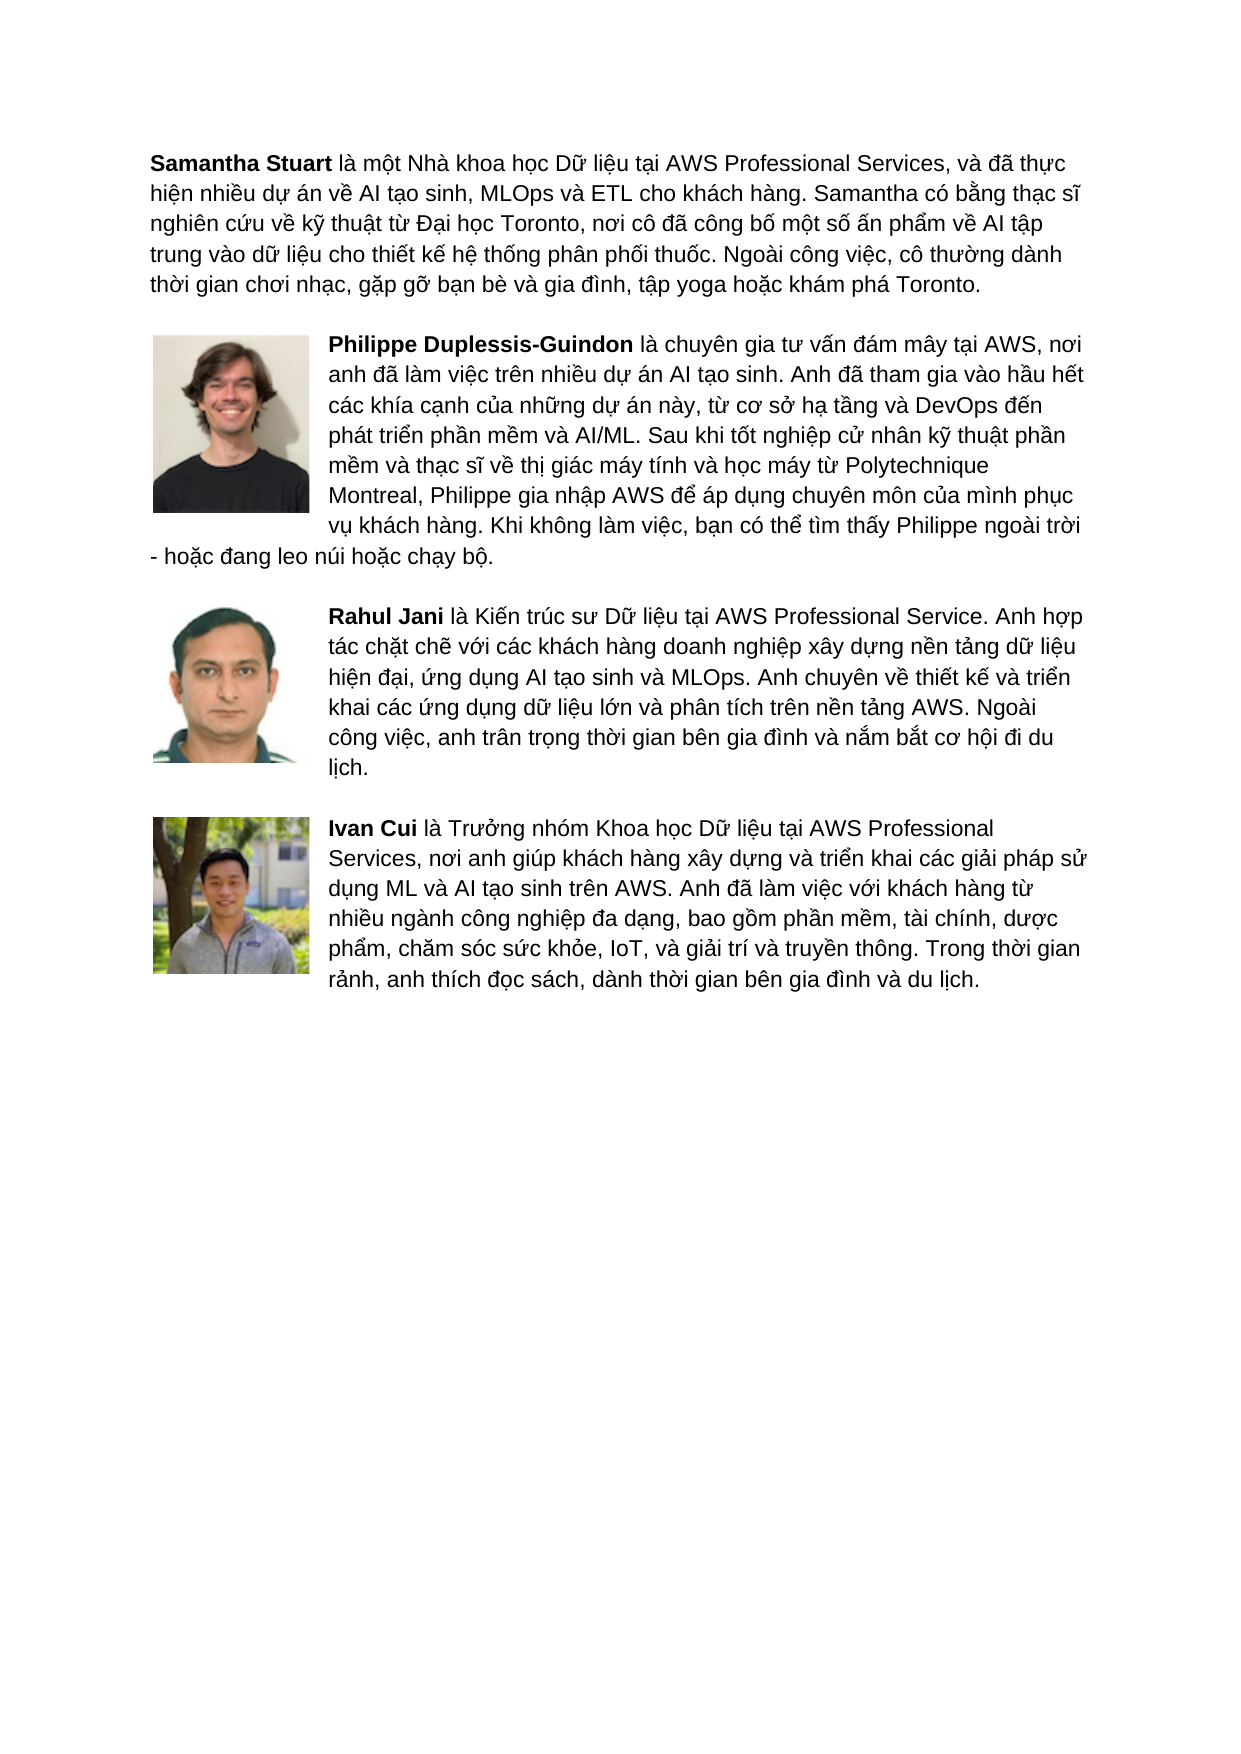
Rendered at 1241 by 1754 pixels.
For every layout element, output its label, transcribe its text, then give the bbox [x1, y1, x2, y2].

picture [153, 817, 310, 974]
text Samantha Stuart là một Nhà khoa học Dữ liệu tại AWS Professional Services, và đã thực hiện nhiều dự án về AI tạo sinh, MLOps và ETL cho khách hàng. Samantha có bằng thạc sĩ nghiên cứu về kỹ thuật từ Đại học Toronto, nơi cô đã công bố một số ấn phẩm về AI tập trung vào dữ liệu cho thiết kế hệ thống phân phối thuốc. Ngoài công việc, cô thường dành thời gian chơi nhạc, gặp gỡ bạn bè và gia đình, tập yoga hoặc khám phá Toronto. [150, 150, 1090, 297]
text Philippe Duplessis-Guindon là chuyên gia tư vấn đám mây tại AWS, nơi anh đã làm việc trên nhiều dự án AI tạo sinh. Anh đã tham gia vào hầu hết các khía cạnh của những dự án này, từ cơ sở hạ tầng và DevOps đến phát triển phần mềm và AI/ML. Sau khi tốt nghiệp cử nhân kỹ thuật phần mềm và thạc sĩ về thị giác máy tính và học máy từ Polytechnique Montreal, Philippe gia nhập AWS để áp dụng chuyên môn của mình phục vụ khách hàng. Khi không làm việc, bạn có thể tìm thấy Philippe ngoài trời - hoặc đang leo núi hoặc chạy bộ. [150, 331, 1090, 569]
picture [153, 334, 310, 513]
text Ivan Cui là Trưởng nhóm Khoa học Dữ liệu tại AWS Professional Services, nơi anh giúp khách hàng xây dựng và triển khai các giải pháp sử dụng ML và AI tạo sinh trên AWS. Anh đã làm việc với khách hàng từ nhiều ngành công nghiệp đa dạng, bao gồm phần mềm, tài chính, dược phẩm, chăm sóc sức khỏe, IoT, và giải trí và truyền thông. Trong thời gian rảnh, anh thích đọc sách, dành thời gian bên gia đình và du lịch. [150, 814, 1090, 992]
picture [153, 606, 310, 763]
text Rahul Jani là Kiến trúc sư Dữ liệu tại AWS Professional Service. Anh hợp tác chặt chẽ với các khách hàng doanh nghiệp xây dựng nền tảng dữ liệu hiện đại, ứng dụng AI tạo sinh và MLOps. Anh chuyên về thiết kế và triển khai các ứng dụng dữ liệu lớn và phân tích trên nền tảng AWS. Ngoài công việc, anh trân trọng thời gian bên gia đình và nắm bắt cơ hội đi du lịch. [150, 603, 1090, 781]
